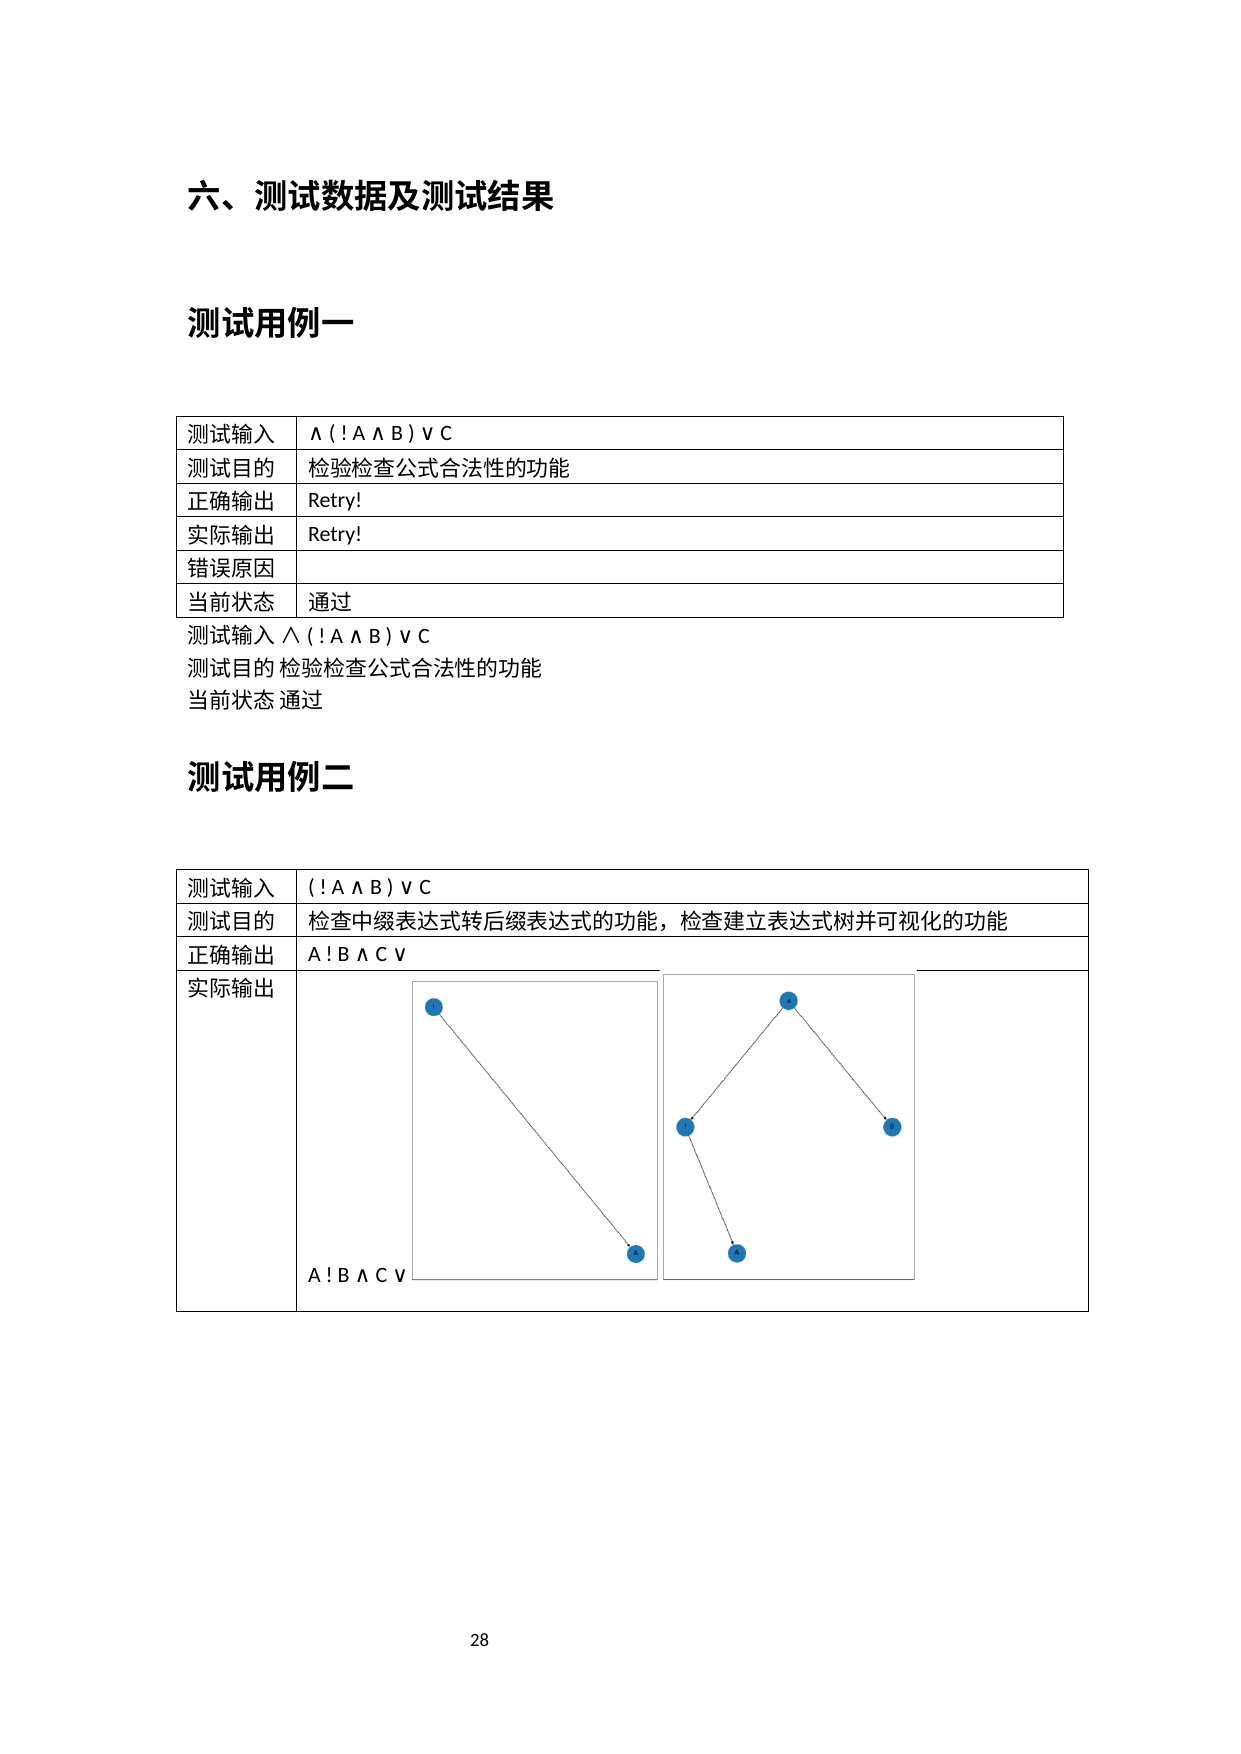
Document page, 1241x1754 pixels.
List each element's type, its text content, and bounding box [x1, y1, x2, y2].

table_cell A ! B ∧ C ∨ [297, 937, 1088, 970]
table_cell 测试目的 [177, 904, 296, 936]
subtitle 测试数据及测试结果 [187, 162, 1053, 227]
table_header 测试输入 [177, 417, 296, 449]
table_cell 实际输出 [177, 517, 296, 550]
table_cell 当前状态 [177, 584, 296, 617]
table_cell 检查中缀表达式转后缀表达式的功能，检查建立表达式树并可视化的功能 [297, 904, 1088, 936]
subtitle 测试用例二 [187, 742, 1053, 807]
table_cell 正确输出 [177, 484, 296, 516]
table_cell Retry! [297, 484, 1063, 516]
table_cell 正确输出 [177, 937, 296, 970]
table_cell 实际输出 [177, 971, 296, 1311]
text 测试输入 ∧ ( ! A ∧ B ) ∨ C [187, 618, 1053, 650]
picture [408, 970, 917, 1283]
table_cell Retry! [297, 517, 1063, 550]
text 当前状态 通过 [187, 683, 1053, 715]
subtitle 测试用例一 [187, 289, 1053, 354]
table_header ∧ ( ! A ∧ B ) ∨ C [297, 417, 1063, 449]
table_header 测试输入 [177, 870, 296, 903]
table_header ( ! A ∧ B ) ∨ C [297, 870, 1088, 903]
table_cell 错误原因 [177, 551, 296, 583]
table_cell 通过 [297, 584, 1063, 617]
table_cell 检验检查公式合法性的功能 [297, 450, 1063, 483]
table_cell 测试目的 [177, 450, 296, 483]
table_cell [297, 551, 1063, 583]
text 测试目的 检验检查公式合法性的功能 [187, 650, 1053, 683]
table_cell A ! B ∧ C ∨ [297, 971, 1088, 1311]
